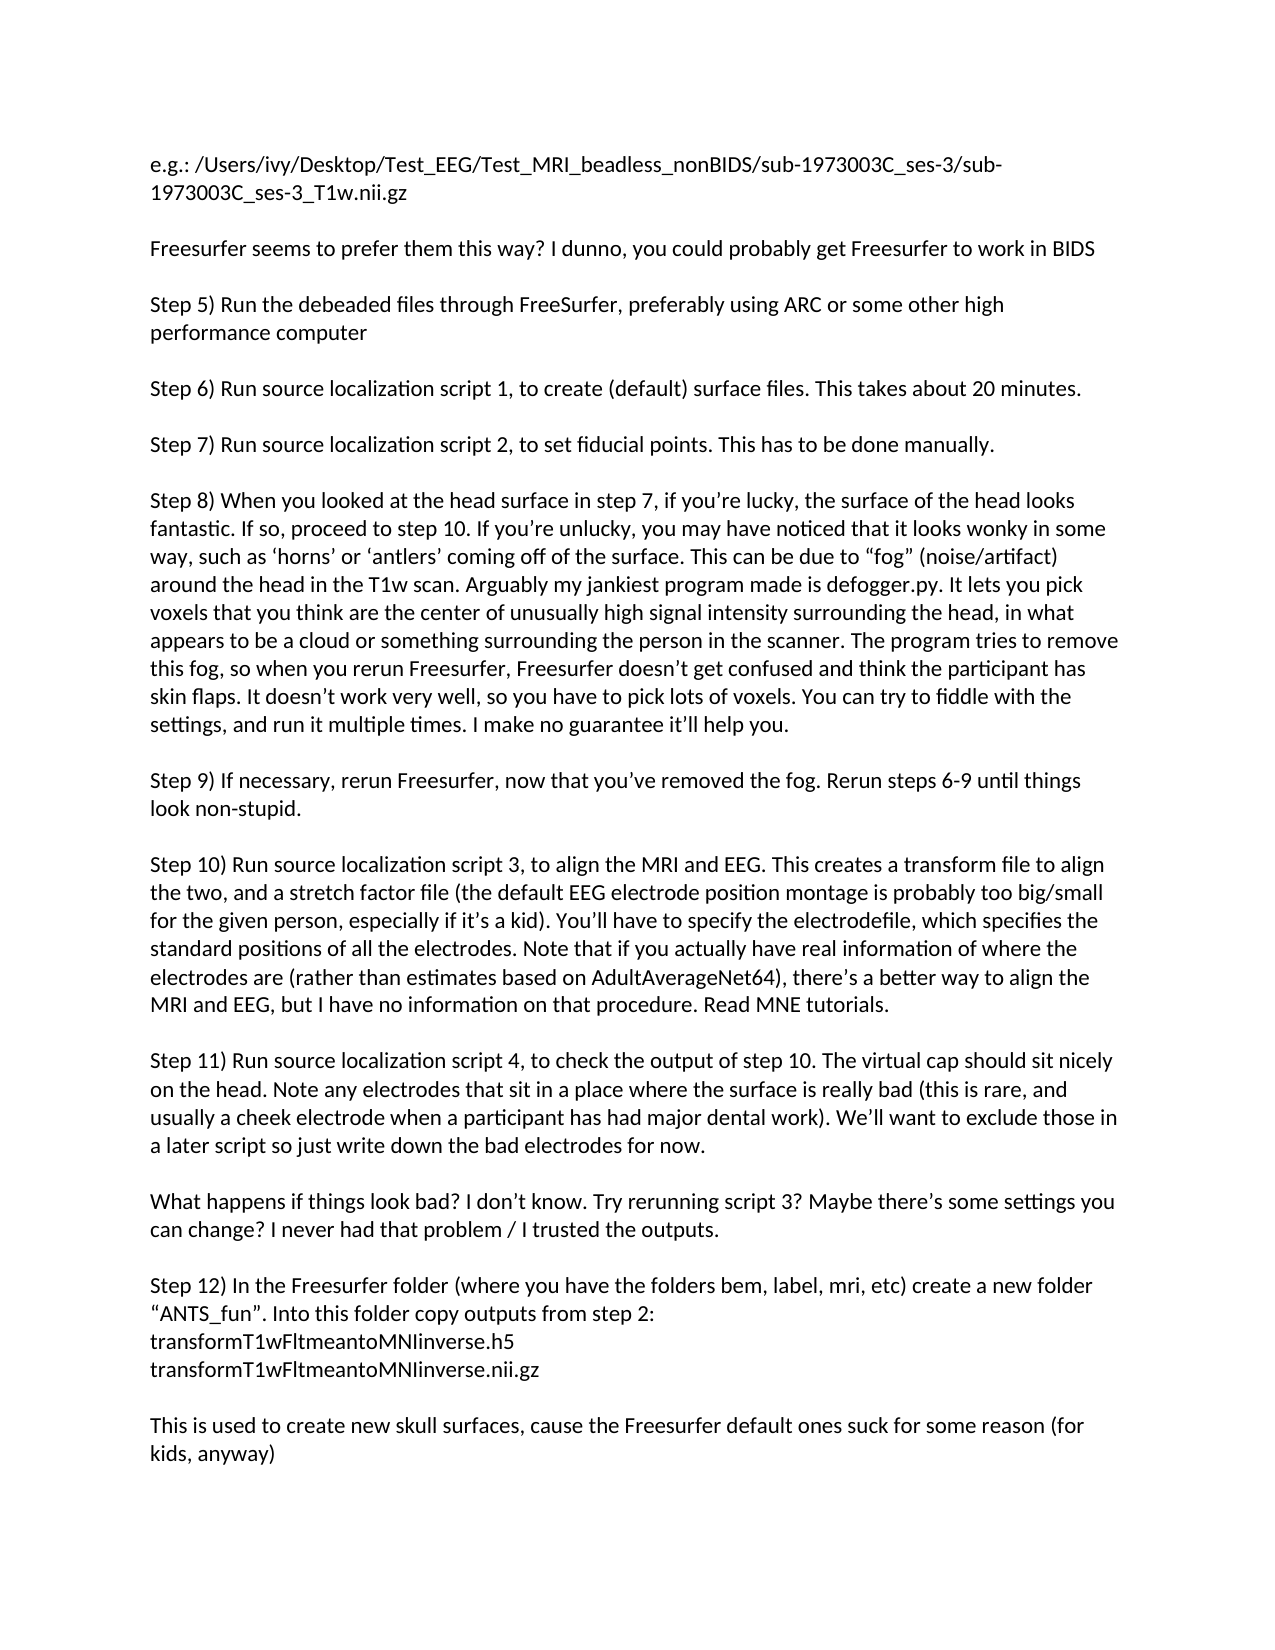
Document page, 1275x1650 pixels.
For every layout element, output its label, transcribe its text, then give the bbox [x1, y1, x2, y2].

text Step 6) Run source localization script 1, to create (default) surface files. This takes about 20 minutes. [150, 374, 1125, 402]
text Freesurfer seems to prefer them this way? I dunno, you could probably get Freesurfer to work in BIDS [150, 234, 1125, 262]
text Step 8) When you looked at the head surface in step 7, if you’re lucky, the surface of the head looks fantastic. If so, proceed to step 10. If you’re unlucky, you may have noticed that it looks wonky in some way, such as ‘horns’ or ‘antlers’ coming off of the surface. This can be due to “fog” (noise/artifact) around the head in the T1w scan. Arguably my jankiest program made is defogger.py. It lets you pick voxels that you think are the center of unusually high signal intensity surrounding the head, in what appears to be a cloud or something surrounding the person in the scanner. The program tries to remove this fog, so when you rerun Freesurfer, Freesurfer doesn’t get confused and think the participant has skin flaps. It doesn’t work very well, so you have to pick lots of voxels. You can try to fiddle with the settings, and run it multiple times. I make no guarantee it’ll help you. [150, 486, 1125, 738]
text Step 7) Run source localization script 2, to set fiducial points. This has to be done manually. [150, 430, 1125, 458]
text Step 10) Run source localization script 3, to align the MRI and EEG. This creates a transform file to align the two, and a stretch factor file (the default EEG electrode position montage is probably too big/small for the given person, especially if it’s a kid). You’ll have to specify the electrodefile, which specifies the standard positions of all the electrodes. Note that if you actually have real information of where the electrodes are (rather than estimates based on AdultAverageNet64), there’s a better way to align the MRI and EEG, but I have no information on that procedure. Read MNE tutorials. [150, 851, 1125, 1019]
text Step 5) Run the debeaded files through FreeSurfer, preferably using ARC or some other high performance computer [150, 290, 1125, 346]
text What happens if things look bad? I don’t know. Try rerunning script 3? Maybe there’s some settings you can change? I never had that problem / I trusted the outputs. [150, 1187, 1125, 1243]
text e.g.: /Users/ivy/Desktop/Test_EEG/Test_MRI_beadless_nonBIDS/sub-1973003C_ses-3/sub-1973003C_ses-3_T1w.nii.gz [150, 150, 1125, 206]
text This is used to create new skull surfaces, cause the Freesurfer default ones suck for some reason (for kids, anyway) [150, 1411, 1125, 1467]
text Step 11) Run source localization script 4, to check the output of step 10. The virtual cap should sit nicely on the head. Note any electrodes that sit in a place where the surface is really bad (this is rare, and usually a cheek electrode when a participant has had major dental work). We’ll want to exclude those in a later script so just write down the bad electrodes for now. [150, 1047, 1125, 1159]
text Step 12) In the Freesurfer folder (where you have the folders bem, label, mri, etc) create a new folder “ANTS_fun”. Into this folder copy outputs from step 2: [150, 1271, 1125, 1327]
text Step 9) If necessary, rerun Freesurfer, now that you’ve removed the fog. Rerun steps 6-9 until things look non-stupid. [150, 766, 1125, 822]
text transformT1wFltmeantoMNIinverse.h5 [150, 1327, 1125, 1355]
text transformT1wFltmeantoMNIinverse.nii.gz [150, 1355, 1125, 1383]
